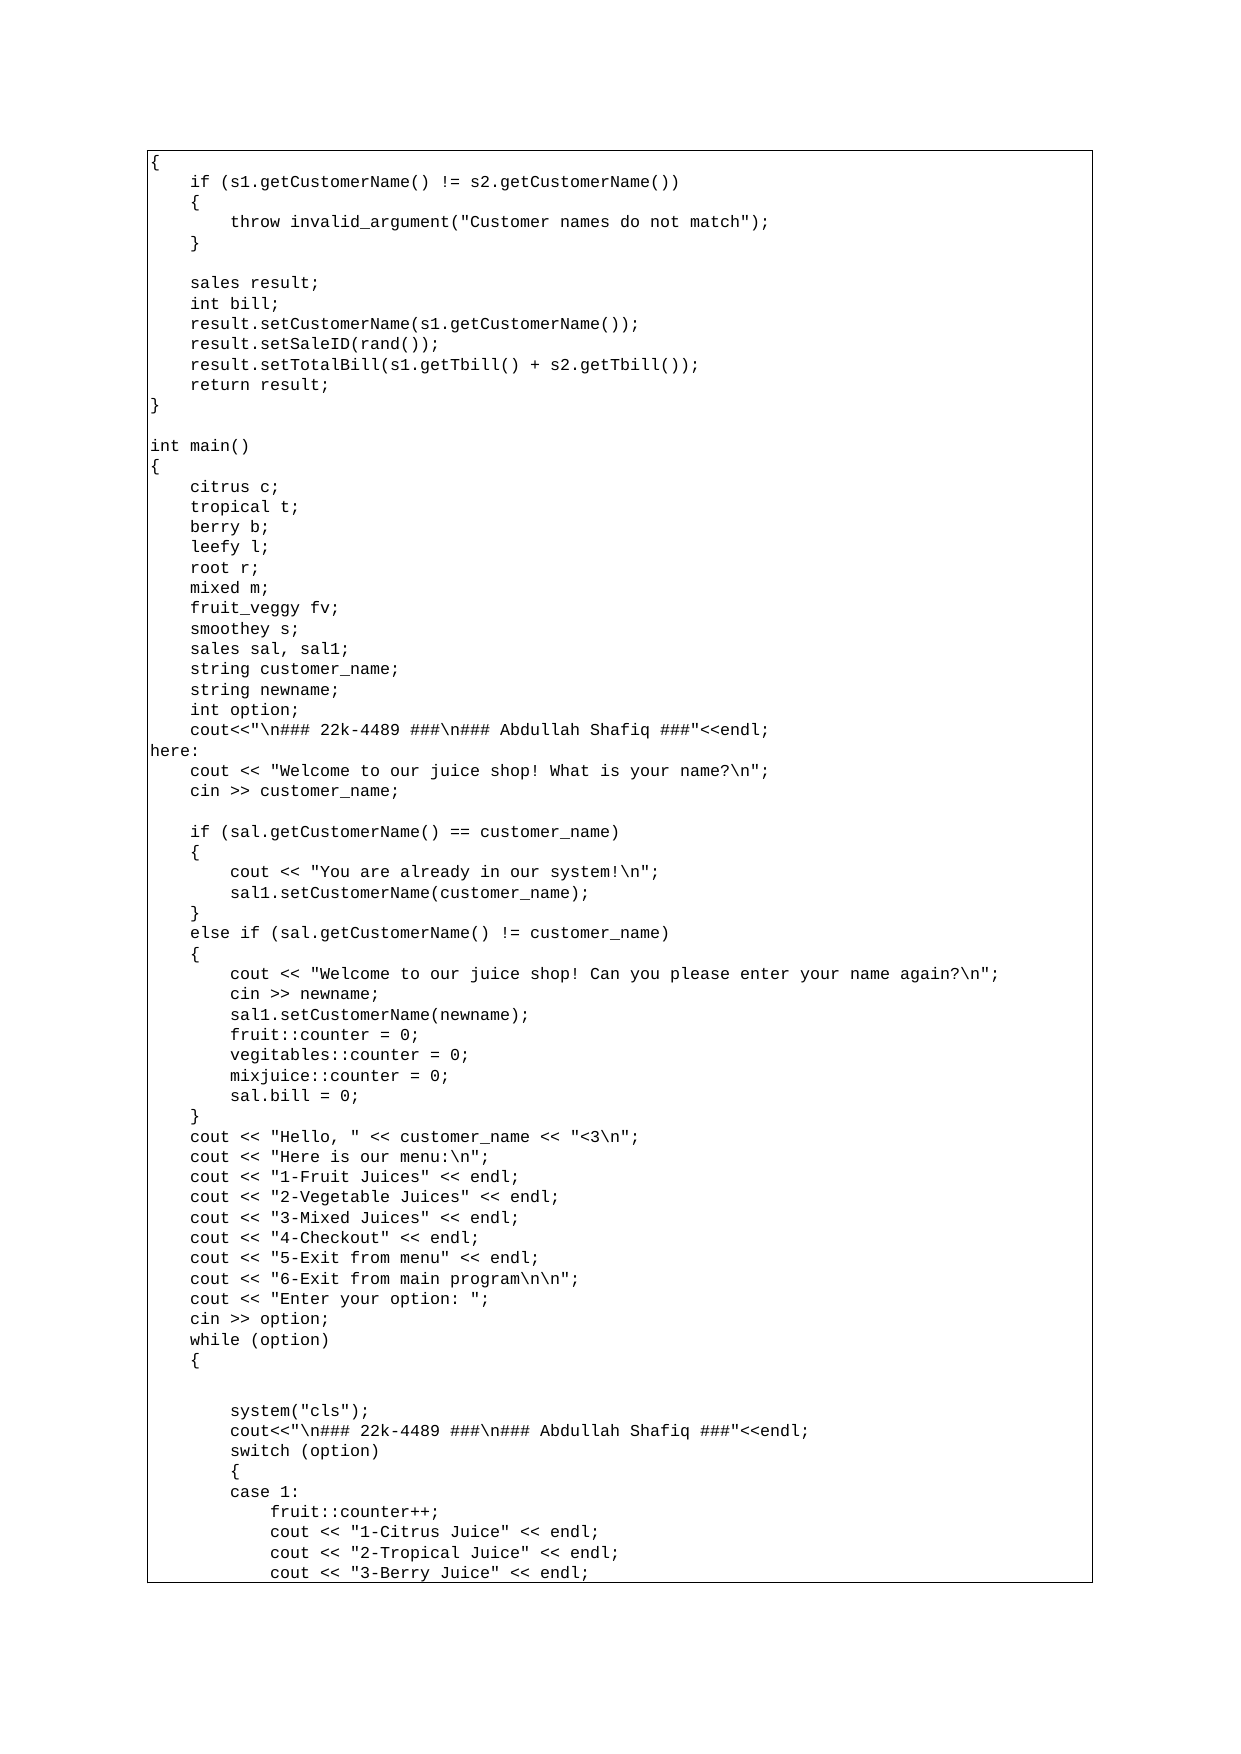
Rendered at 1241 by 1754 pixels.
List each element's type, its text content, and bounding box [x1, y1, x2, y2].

text mixjuice::counter = 0; [148, 1064, 1092, 1084]
text while (option) [148, 1328, 1092, 1348]
text else if (sal.getCustomerName() != customer_name) [148, 922, 1092, 942]
text int bill; [148, 292, 1092, 312]
text int option; [148, 698, 1092, 719]
text fruit::counter = 0; [148, 1023, 1092, 1044]
text cout << "Enter your option: "; [148, 1287, 1092, 1308]
text cin >> newname; [148, 983, 1092, 1003]
text mixed m; [148, 577, 1092, 597]
text vegitables::counter = 0; [148, 1044, 1092, 1064]
text sal1.setCustomerName(customer_name); [148, 881, 1092, 902]
text case 1: [148, 1480, 1092, 1501]
text throw invalid_argument("Customer names do not match"); [148, 211, 1092, 231]
text cout << "4-Checkout" << endl; [148, 1227, 1092, 1247]
text string newname; [148, 678, 1092, 698]
text tropical t; [148, 495, 1092, 516]
text result.setCustomerName(s1.getCustomerName()); [148, 312, 1092, 333]
text string customer_name; [148, 658, 1092, 678]
text sales result; [148, 272, 1092, 292]
text cout << "2-Vegetable Juices" << endl; [148, 1186, 1092, 1206]
text return result; [148, 373, 1092, 394]
text cout << "1-Fruit Juices" << endl; [148, 1166, 1092, 1186]
text { [148, 455, 1092, 475]
text fruit_veggy fv; [148, 597, 1092, 617]
text citrus c; [148, 475, 1092, 495]
text cout << "3-Mixed Juices" << endl; [148, 1206, 1092, 1227]
text sal1.setCustomerName(newname); [148, 1003, 1092, 1023]
text cout << "3-Berry Juice" << endl; [148, 1561, 1092, 1582]
text if (sal.getCustomerName() == customer_name) [148, 820, 1092, 841]
text int main() [148, 434, 1092, 455]
text cout << "Welcome to our juice shop! Can you please enter your name again?\n"; [148, 962, 1092, 983]
text cin >> option; [148, 1308, 1092, 1328]
text switch (option) [148, 1439, 1092, 1460]
text cout << "1-Citrus Juice" << endl; [148, 1521, 1092, 1541]
text system("cls"); [148, 1399, 1092, 1419]
text cout << "Welcome to our juice shop! What is your name?\n"; [148, 759, 1092, 780]
text { [148, 942, 1092, 962]
text { [148, 1348, 1092, 1370]
text cout<<"\n### 22k-4489 ###\n### Abdullah Shafiq ###"<<endl; [148, 719, 1092, 739]
text { [148, 1460, 1092, 1480]
text leefy l; [148, 536, 1092, 556]
text } [148, 231, 1092, 253]
text { [148, 191, 1092, 211]
text cout<<"\n### 22k-4489 ###\n### Abdullah Shafiq ###"<<endl; [148, 1419, 1092, 1439]
text cout << "You are already in our system!\n"; [148, 861, 1092, 881]
text { [148, 841, 1092, 861]
text cout << "Hello, " << customer_name << "<3\n"; [148, 1125, 1092, 1145]
text } [148, 902, 1092, 922]
text cout << "2-Tropical Juice" << endl; [148, 1541, 1092, 1561]
text sal.bill = 0; [148, 1084, 1092, 1105]
text berry b; [148, 516, 1092, 536]
text result.setSaleID(rand()); [148, 333, 1092, 353]
text here: [148, 739, 1092, 759]
text if (s1.getCustomerName() != s2.getCustomerName()) [148, 170, 1092, 191]
text { [148, 151, 1092, 170]
text cout << "Here is our menu:\n"; [148, 1145, 1092, 1166]
text root r; [148, 556, 1092, 577]
text smoothey s; [148, 617, 1092, 637]
text cin >> customer_name; [148, 780, 1092, 802]
text fruit::counter++; [148, 1501, 1092, 1521]
text cout << "5-Exit from menu" << endl; [148, 1247, 1092, 1267]
text sales sal, sal1; [148, 637, 1092, 658]
text result.setTotalBill(s1.getTbill() + s2.getTbill()); [148, 353, 1092, 373]
text } [148, 1105, 1092, 1125]
text cout << "6-Exit from main program\n\n"; [148, 1267, 1092, 1287]
text } [148, 394, 1092, 416]
